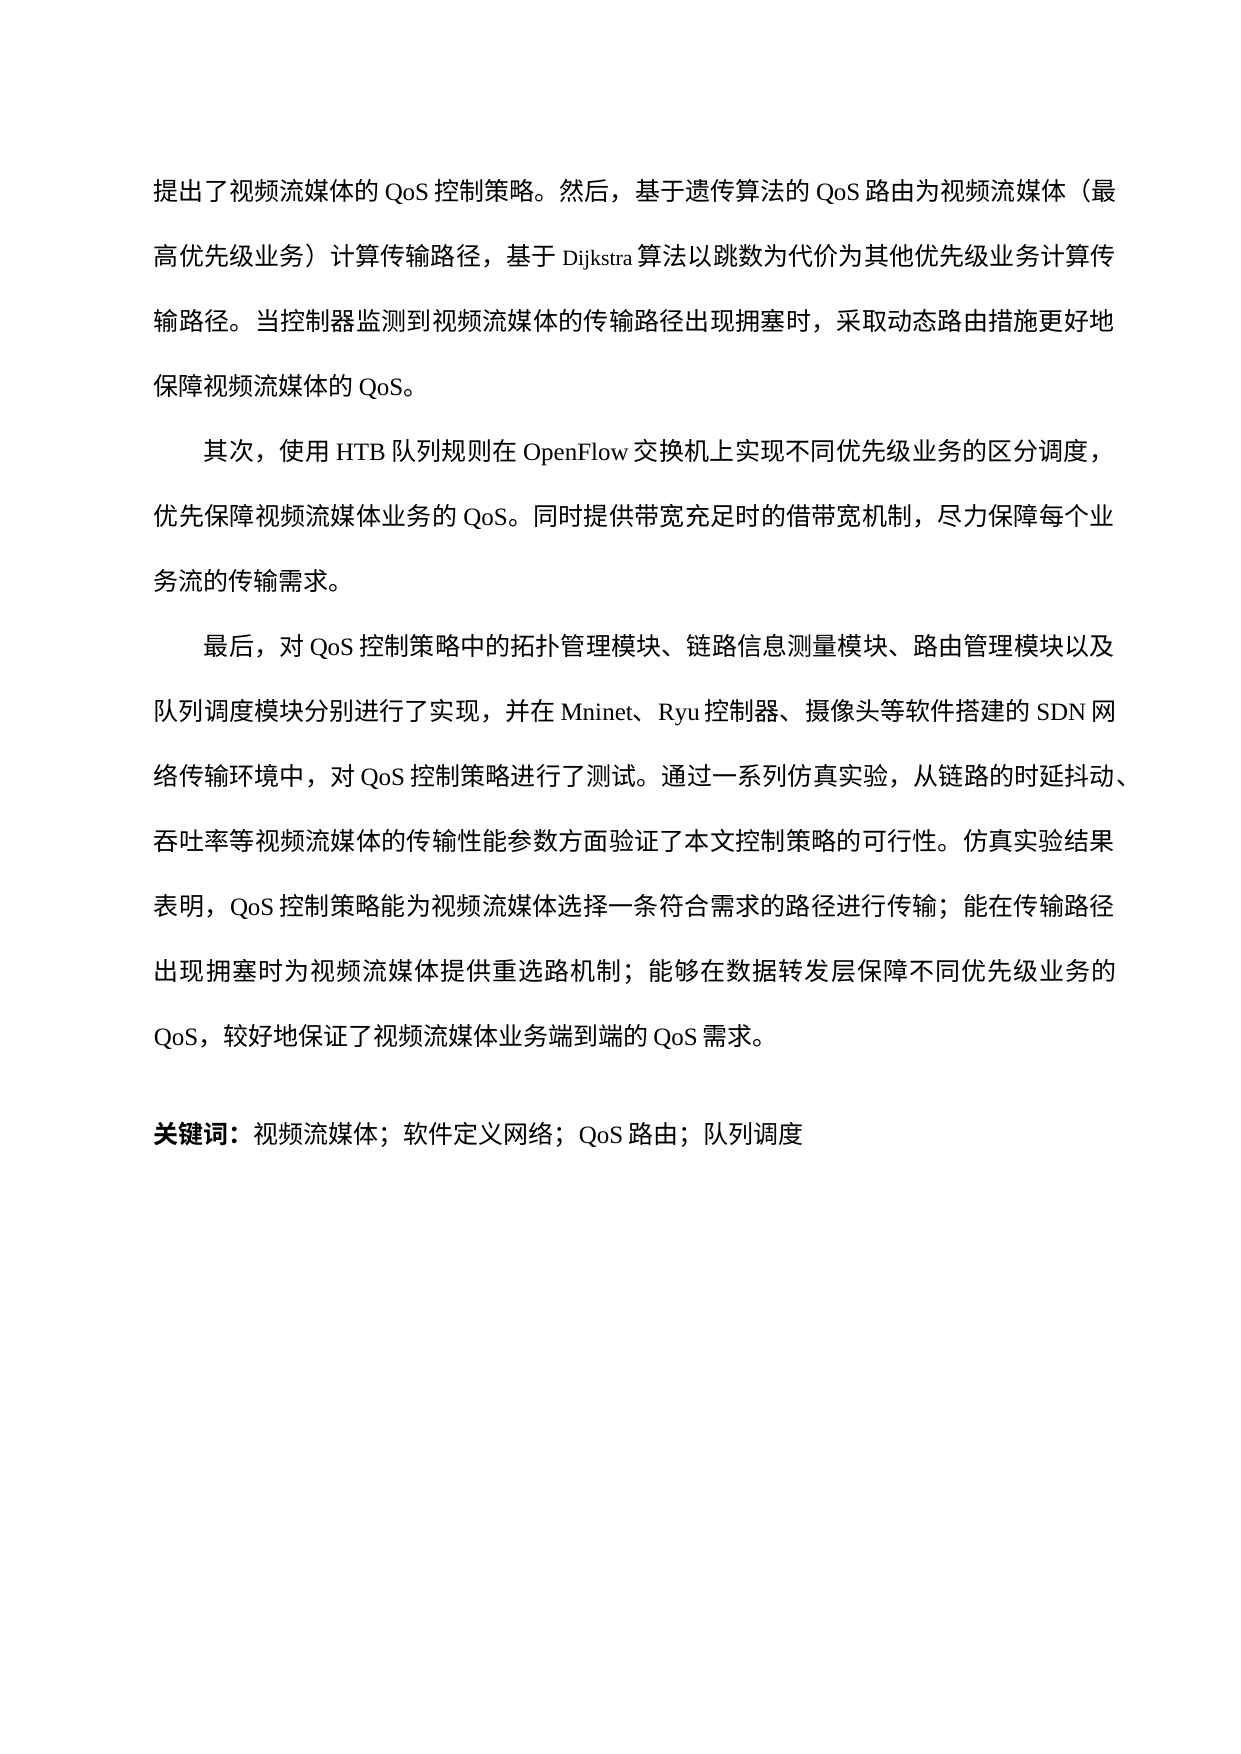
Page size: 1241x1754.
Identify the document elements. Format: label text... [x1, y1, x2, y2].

text 关键词：视频流媒体；软件定义网络；QoS路由；队列调度 [154, 1100, 1116, 1165]
text 其次，使用HTB队列规则在OpenFlow交换机上实现不同优先级业务的区分调度，优先保障视频流媒体业务的QoS。同时提供带宽充足时的借带宽机制，尽力保障每个业务流的传输需求。 [154, 417, 1116, 612]
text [154, 157, 1116, 417]
text 最后，对QoS控制策略中的拓扑管理模块、链路信息测量模块、路由管理模块以及队列调度模块分别进行了实现，并在Mninet、Ryu控制器、摄像头等软件搭建的SDN网络传输环境中，对QoS控制策略进行了测试。通过一系列仿真实验，从链路的时延抖动、吞吐率等视频流媒体的传输性能参数方面验证了本文控制策略的可行性。仿真实验结果表明，QoS控制策略能为视频流媒体选择一条符合需求的路径进行传输；能在传输路径出现拥塞时为视频流媒体提供重选路机制；能够在数据转发层保障不同优先级业务的QoS，较好地保证了视频流媒体业务端到端的QoS需求。 [154, 612, 1116, 1067]
